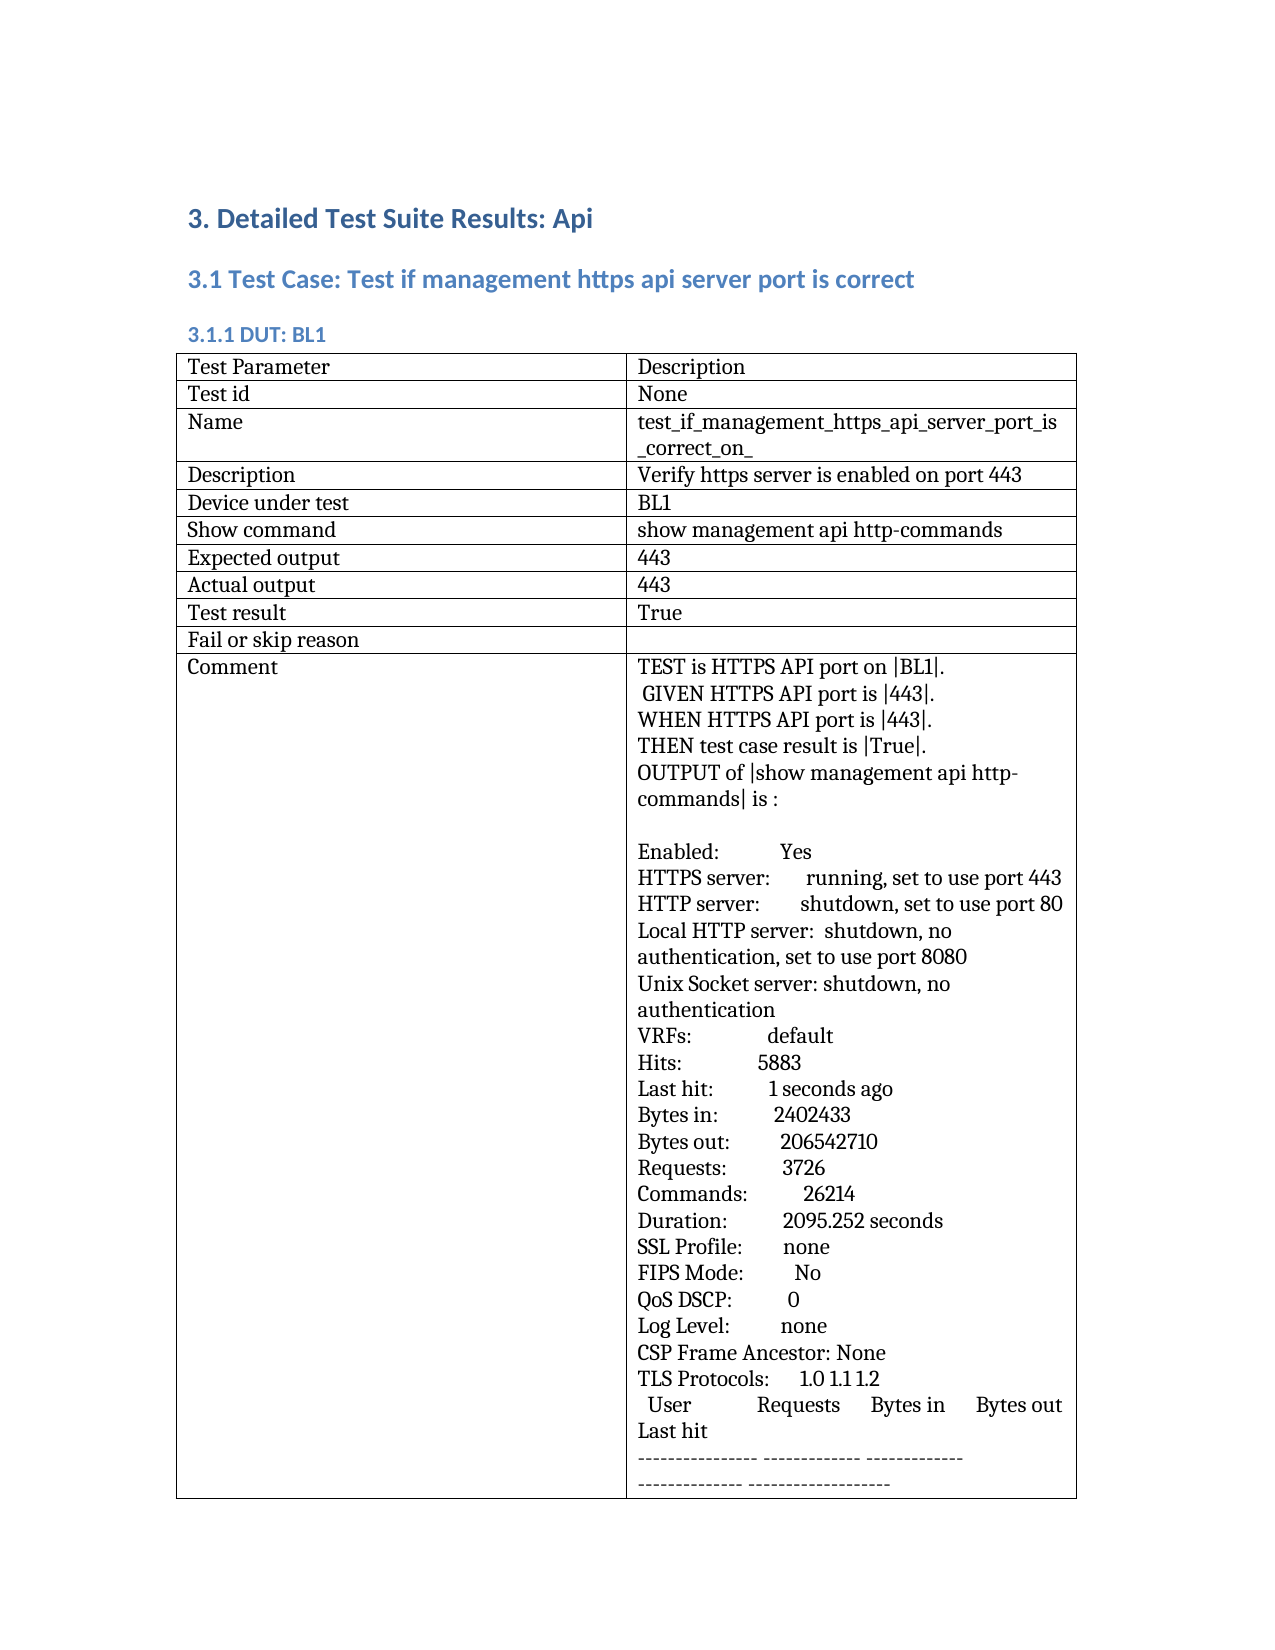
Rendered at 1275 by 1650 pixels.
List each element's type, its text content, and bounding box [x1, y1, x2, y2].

table_cell BL1 [627, 490, 1076, 516]
table_header Description [627, 354, 1076, 380]
table_cell [627, 627, 1076, 653]
table_cell Test id [177, 381, 626, 407]
table_cell show management api http-commands [627, 517, 1076, 543]
table_cell Description [177, 462, 626, 489]
table_cell Fail or skip reason [177, 627, 626, 653]
table_header Test Parameter [177, 354, 626, 380]
table_cell 443 [627, 545, 1076, 571]
subtitle 3.1.1 DUT: BL1 [187, 321, 1087, 348]
table_cell Comment [177, 654, 626, 1497]
table_cell True [627, 599, 1076, 626]
table_cell Expected output [177, 545, 626, 571]
table_cell Verify https server is enabled on port 443 [627, 462, 1076, 489]
table_cell Test result [177, 599, 626, 626]
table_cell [627, 654, 1076, 1497]
subtitle 3. Detailed Test Suite Results: Api [187, 200, 1087, 236]
table_cell 443 [627, 572, 1076, 598]
table_cell None [627, 381, 1076, 407]
table_cell Actual output [177, 572, 626, 598]
table_cell Show command [177, 517, 626, 543]
subtitle 3.1 Test Case: Test if management https api server port is correct [187, 262, 1087, 295]
table_cell Name [177, 409, 626, 461]
table_cell test_if_management_https_api_server_port_is_correct_on_ [627, 409, 1076, 461]
table_cell Device under test [177, 490, 626, 516]
